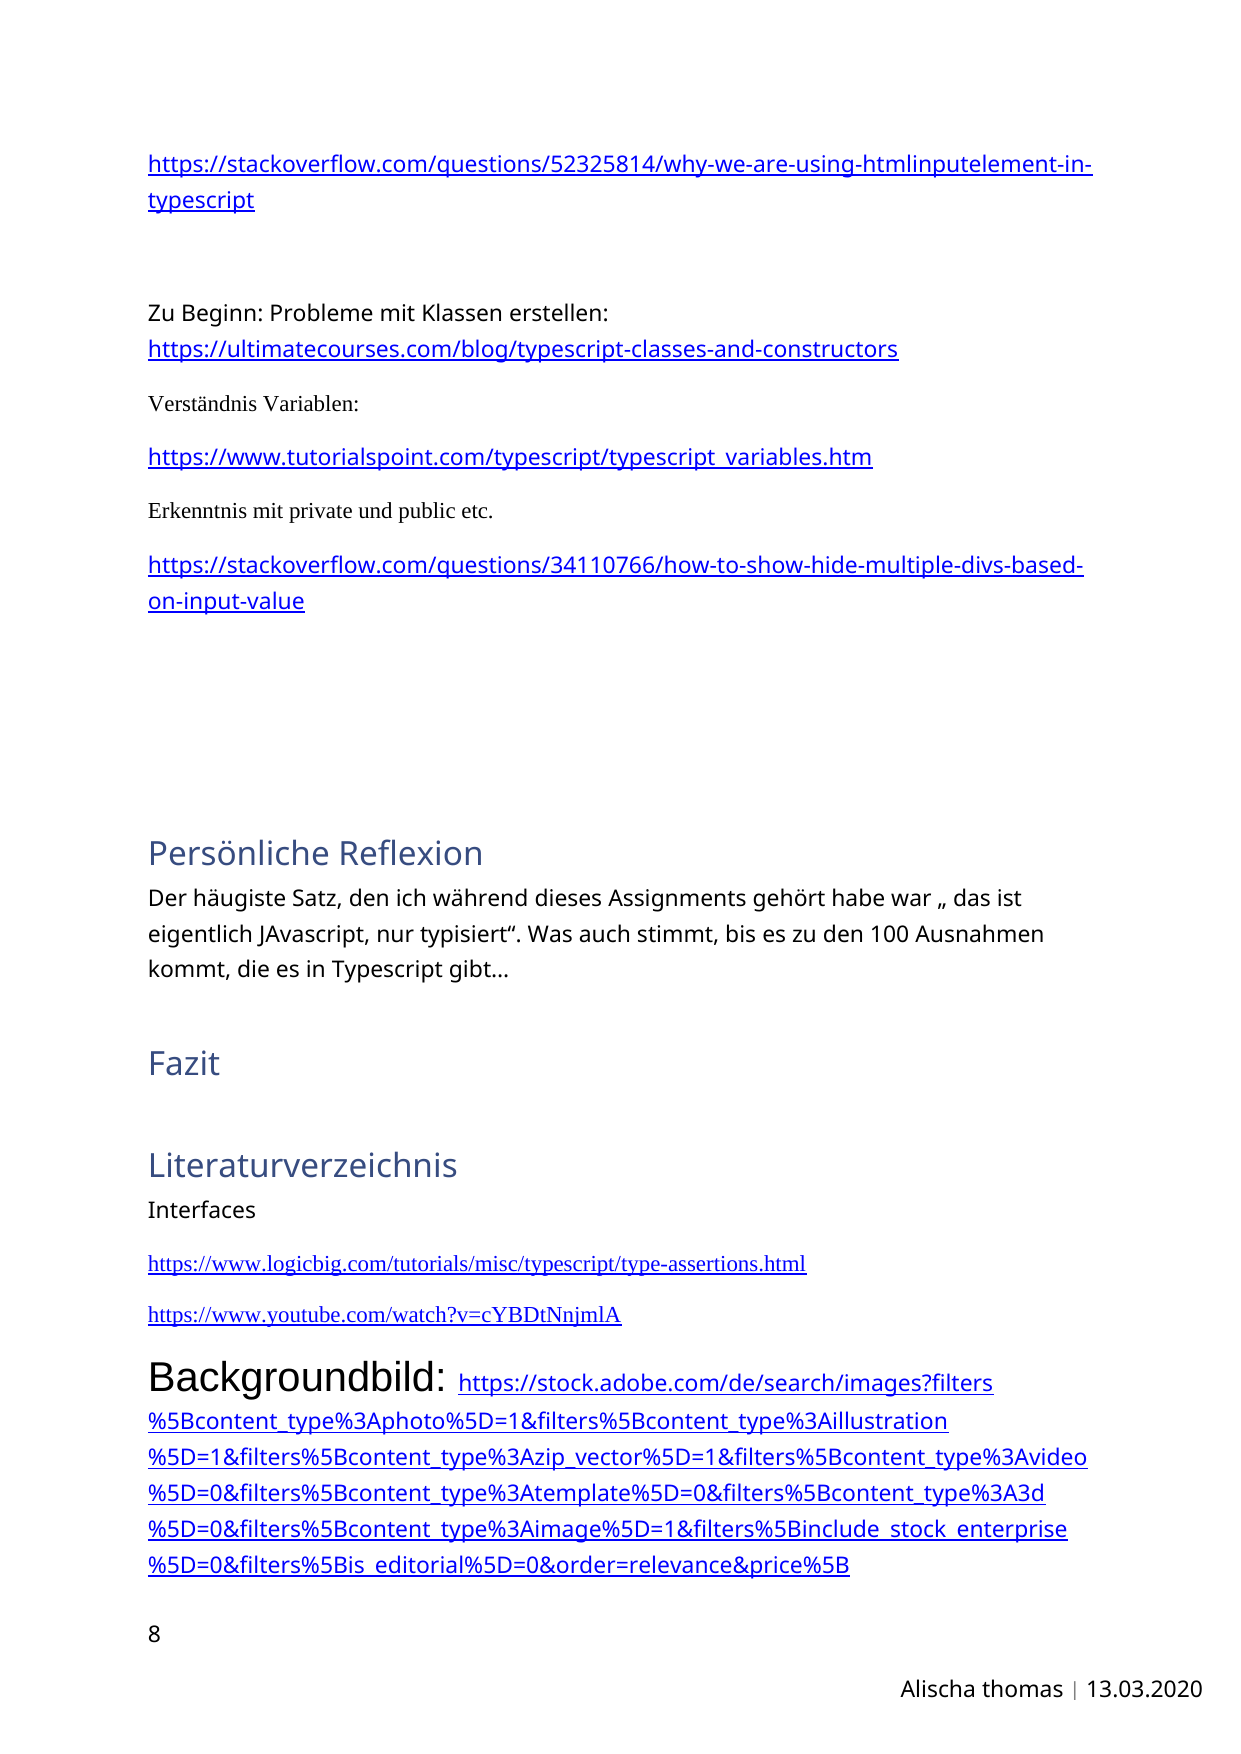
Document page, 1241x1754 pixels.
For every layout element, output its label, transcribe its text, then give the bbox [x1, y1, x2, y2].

subtitle Persönliche Reflexion [148, 829, 1093, 875]
text https://stackoverflow.com/questions/52325814/why-we-are-using-htmlinputelement-in-typescript [148, 148, 1093, 174]
text Verständnis Variablen: [148, 390, 1093, 416]
text https://stackoverflow.com/questions/34110766/how-to-show-hide-multiple-divs-based-on-input-value [148, 549, 1093, 616]
text https://stackoverflow.com/questions/52325814/why-we-are-using-htmlinputelement-in-typescript [148, 176, 1093, 215]
text Der häugiste Satz, den ich während dieses Assignments gehört habe war „ das ist eigentlich JAvascript, nur typisiert“. Was auch stimmt, bis es zu den 100 Ausnahmen kommt, die es in Typescript gibt… [148, 882, 1093, 985]
text Zu Beginn: Probleme mit Klassen erstellen: https://ultimatecourses.com/blog/typescript-classes-and-constructors [148, 297, 1093, 364]
text https://www.tutorialspoint.com/typescript/typescript_variables.htm [148, 441, 1093, 472]
text https://www.youtube.com/watch?v=cYBDtNnjmlA [148, 1302, 1093, 1328]
subtitle Literaturverzeichnis [148, 1142, 1093, 1187]
text Interfaces [148, 1194, 1093, 1225]
text Erkenntnis mit private und public etc. [148, 498, 1093, 524]
subtitle Fazit [148, 1039, 1093, 1085]
text https://www.logicbig.com/tutorials/misc/typescript/type-assertions.html [148, 1251, 1093, 1277]
